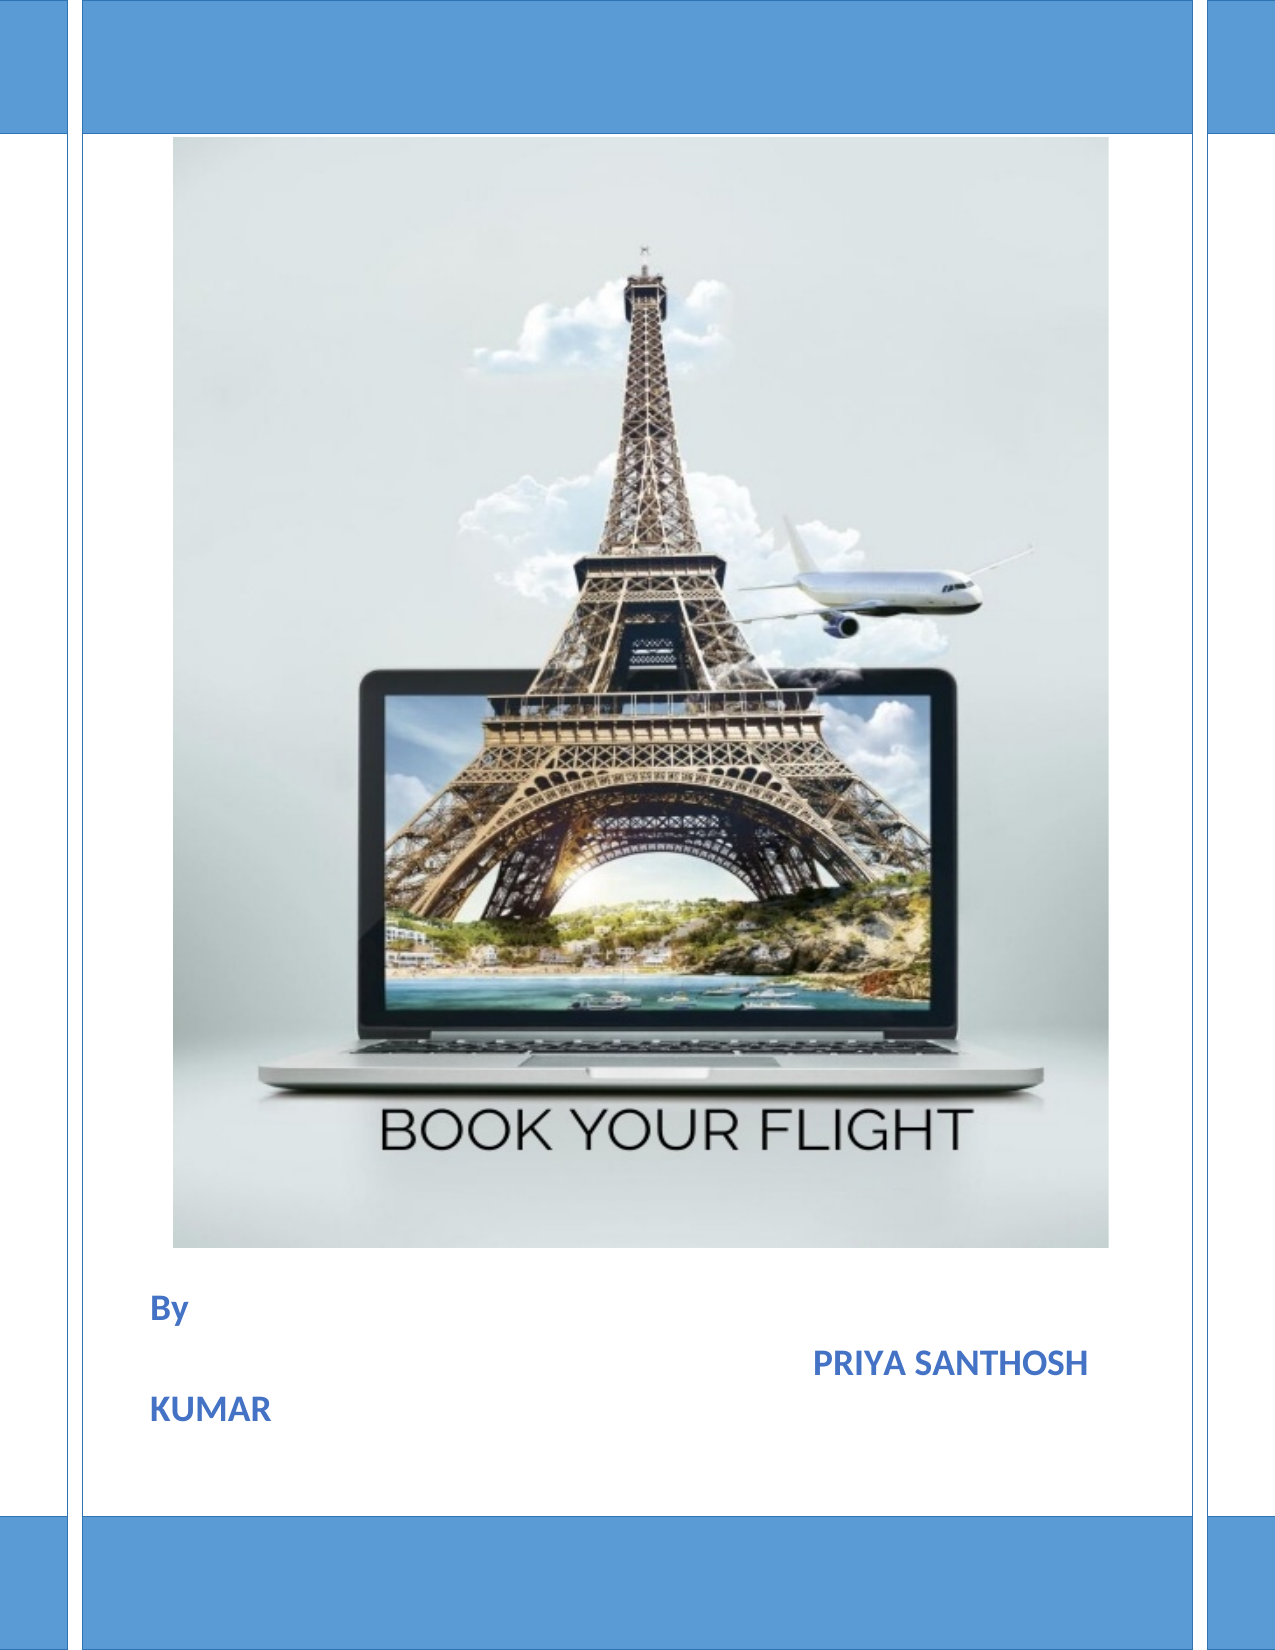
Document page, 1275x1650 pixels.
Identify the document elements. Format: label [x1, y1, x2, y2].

picture [173, 137, 1109, 1248]
